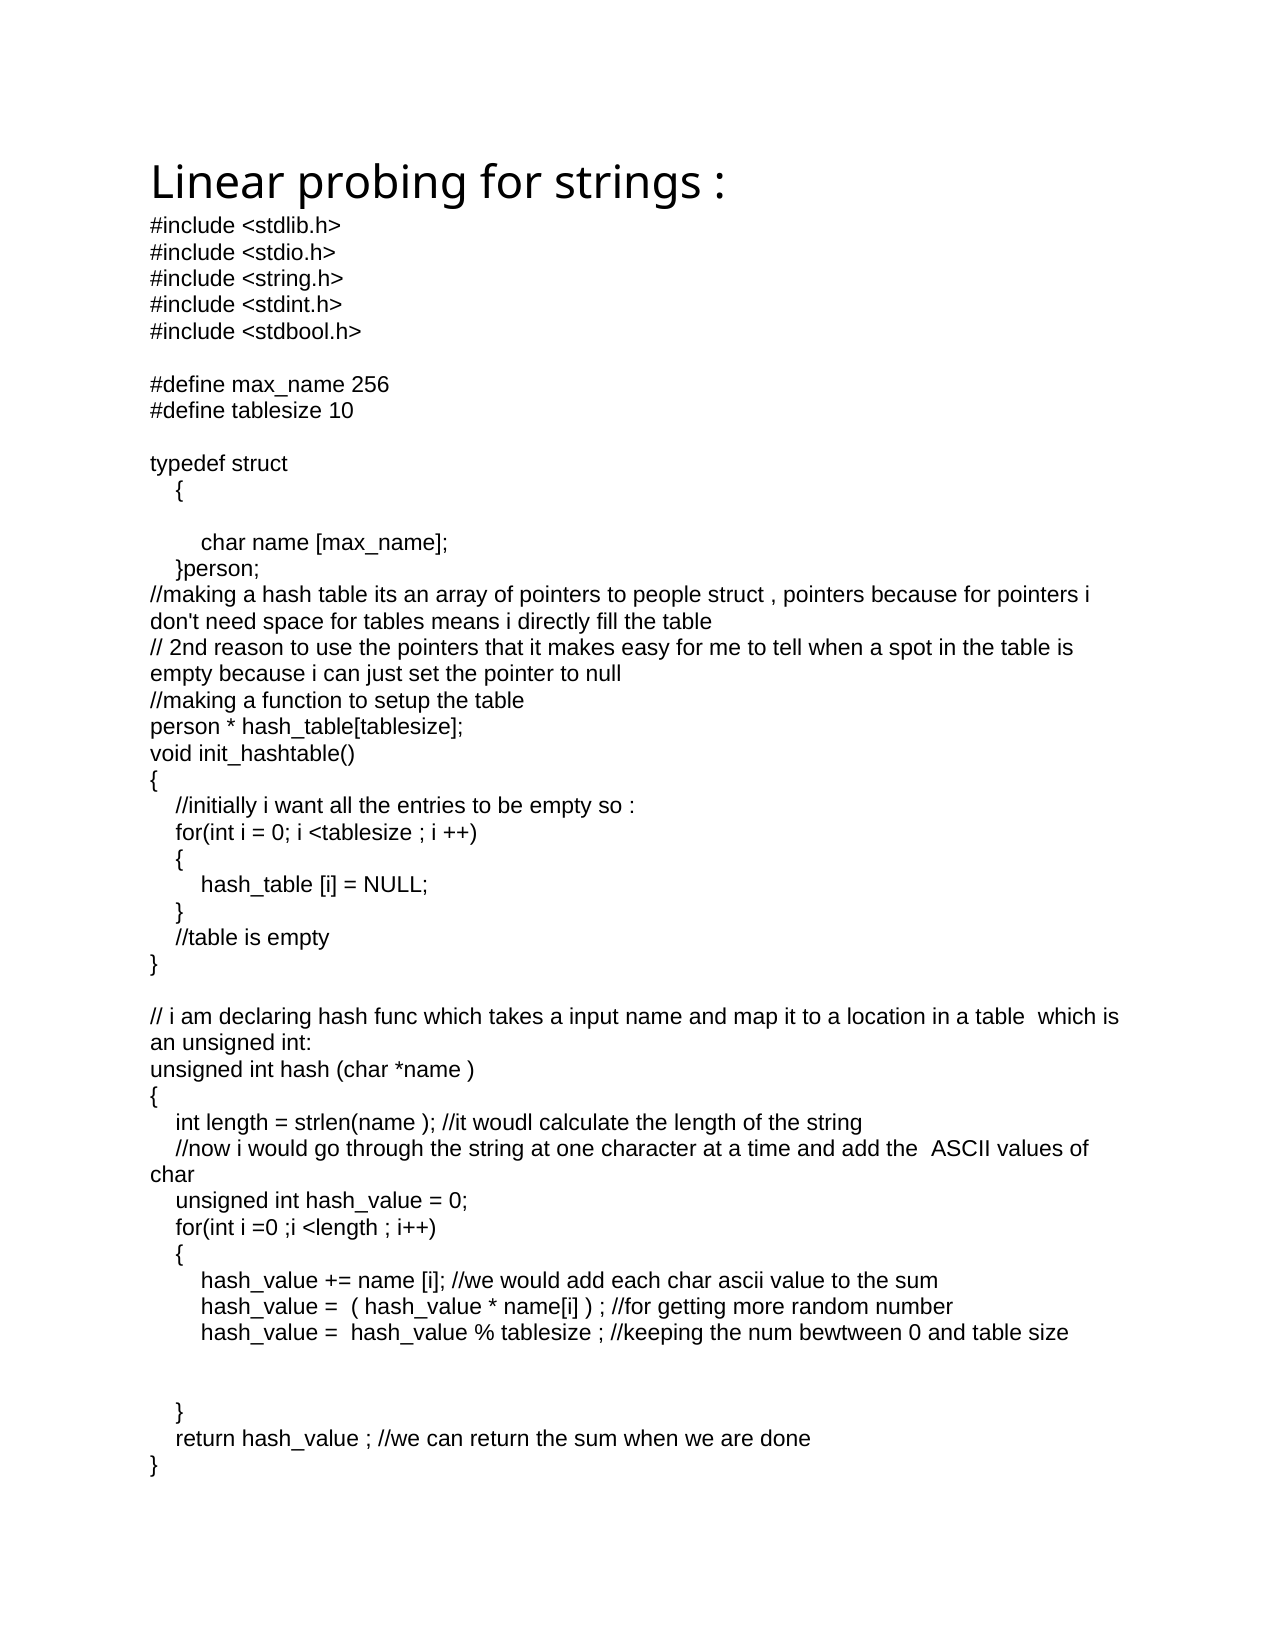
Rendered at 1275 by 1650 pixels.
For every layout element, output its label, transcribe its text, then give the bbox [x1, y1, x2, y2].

text } [150, 950, 1125, 977]
text hash_table [i] = NULL; [150, 871, 1125, 898]
text return hash_value ; //we can return the sum when we are done [150, 1425, 1125, 1451]
text //table is empty [150, 924, 1125, 950]
text //initially i want all the entries to be empty so : [150, 792, 1125, 818]
text #include <stdbool.h> [150, 318, 1125, 344]
text //now i would go through the string at one character at a time and add the ASCII values of char [150, 1135, 1125, 1187]
text #define max_name 256 [150, 371, 1125, 397]
text #include <stdio.h> [150, 239, 1125, 265]
text #include <stdlib.h> [150, 212, 1125, 239]
text #define tablesize 10 [150, 397, 1125, 423]
text #include <stdint.h> [150, 291, 1125, 318]
text hash_value = hash_value % tablesize ; //keeping the num bewtween 0 and table size [150, 1319, 1125, 1346]
text { [150, 1082, 1125, 1108]
text hash_value += name [i]; //we would add each char ascii value to the sum [150, 1267, 1125, 1293]
text int length = strlen(name ); //it woudl calculate the length of the string [150, 1108, 1125, 1135]
text person * hash_table[tablesize]; [150, 713, 1125, 739]
text #include <string.h> [150, 265, 1125, 291]
text unsigned int hash_value = 0; [150, 1187, 1125, 1214]
text Linear probing for strings : [150, 150, 1125, 212]
text { [150, 845, 1125, 871]
text { [150, 766, 1125, 792]
text char name [max_name]; [150, 529, 1125, 555]
text } [150, 898, 1125, 924]
text hash_value = ( hash_value * name[i] ) ; //for getting more random number [150, 1293, 1125, 1319]
text //making a hash table its an array of pointers to people struct , pointers because for pointers i don't need space for tables means i directly fill the table [150, 581, 1125, 634]
text //making a function to setup the table [150, 687, 1125, 713]
text { [150, 1240, 1125, 1267]
text } [150, 1398, 1125, 1425]
text typedef struct [150, 449, 1125, 476]
text for(int i =0 ;i <length ; i++) [150, 1214, 1125, 1240]
text // 2nd reason to use the pointers that it makes easy for me to tell when a spot in the table is empty because i can just set the pointer to null [150, 634, 1125, 687]
text }person; [150, 555, 1125, 581]
text unsigned int hash (char *name ) [150, 1056, 1125, 1082]
text { [150, 476, 1125, 502]
text // i am declaring hash func which takes a input name and map it to a location in a table which is an unsigned int: [150, 1003, 1125, 1056]
text void init_hashtable() [150, 739, 1125, 766]
text } [150, 1451, 1125, 1477]
text for(int i = 0; i <tablesize ; i ++) [150, 818, 1125, 845]
